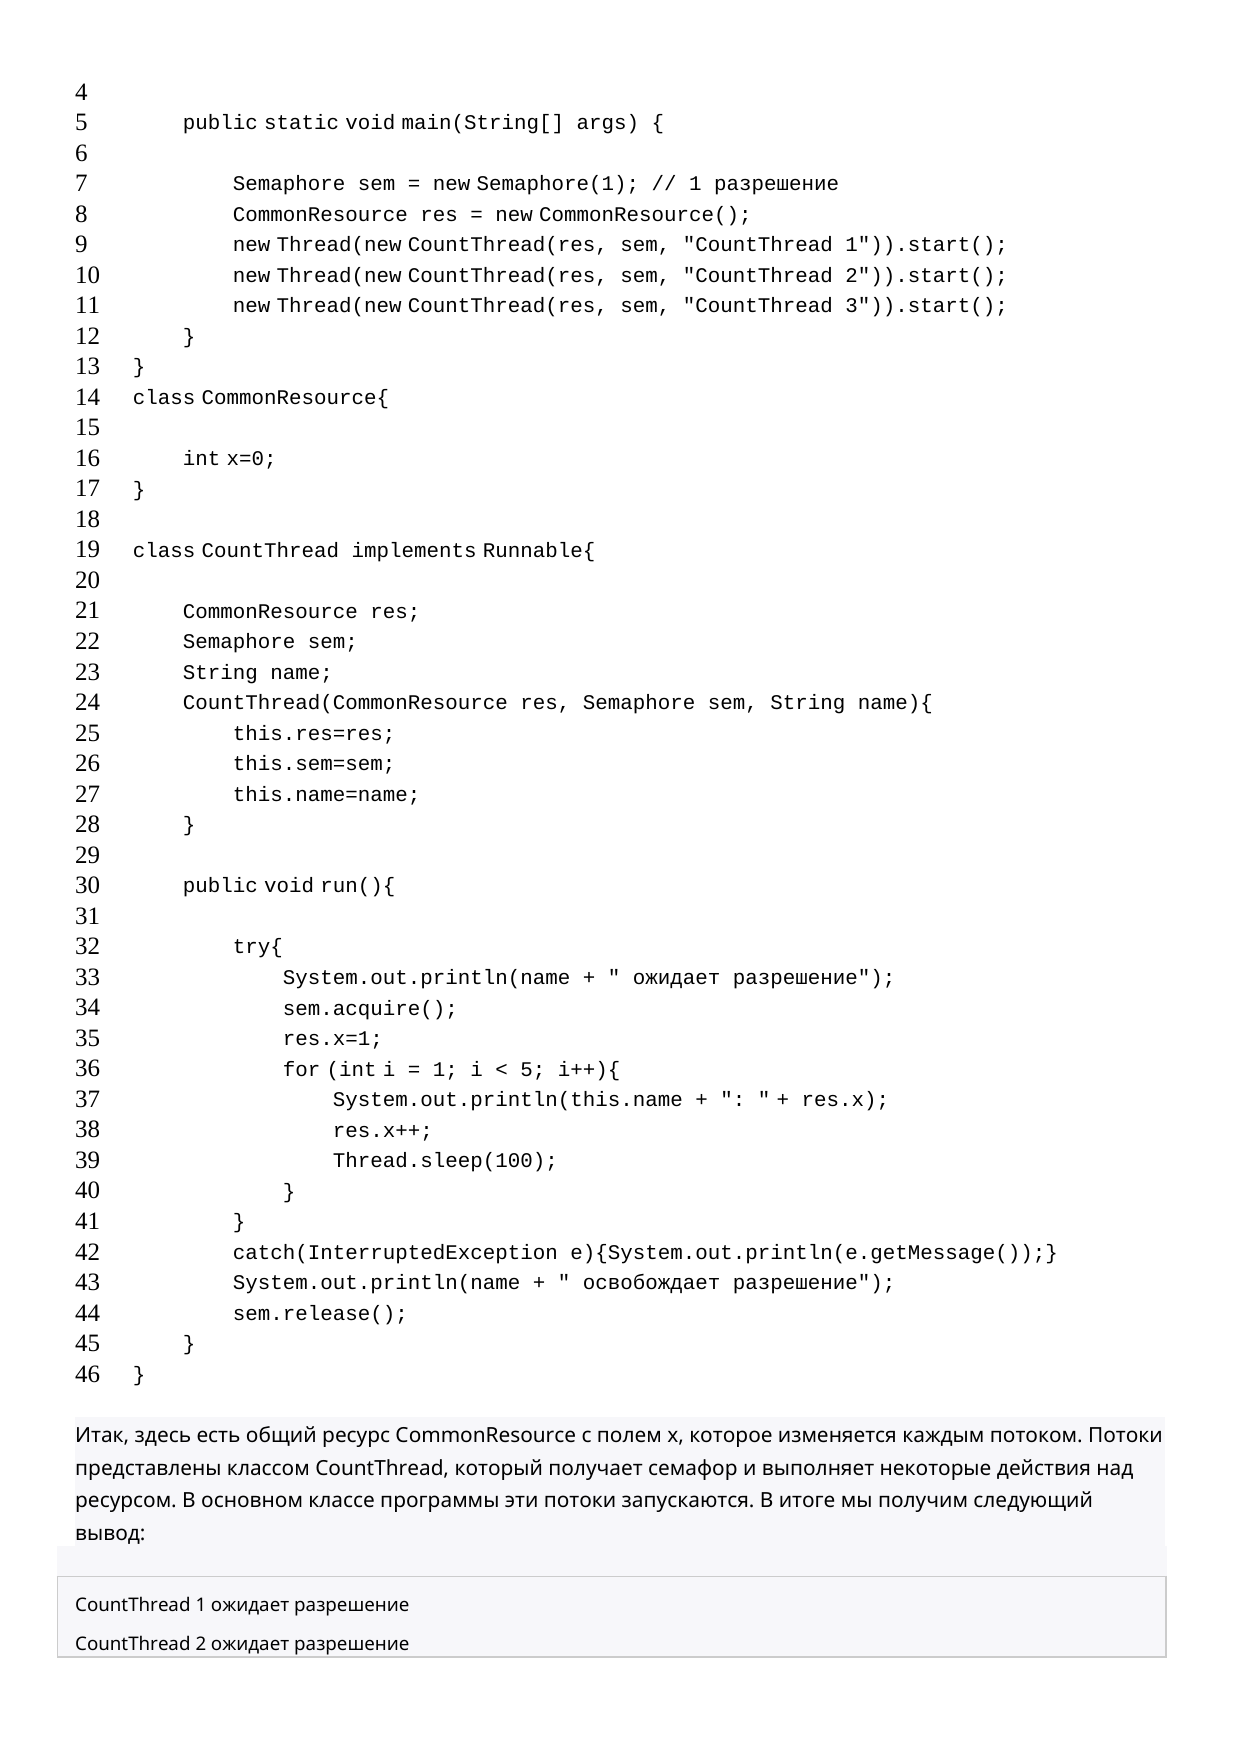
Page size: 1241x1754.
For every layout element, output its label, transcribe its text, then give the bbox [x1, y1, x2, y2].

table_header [133, 75, 1240, 1387]
text CountThread 1 ожидает разрешение [58, 1577, 1165, 1615]
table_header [75, 75, 133, 1387]
text CountThread 2 ожидает разрешение [58, 1615, 1165, 1656]
text Итак, здесь есть общий ресурс CommonResource с полем x, которое изменяется каждым потоком. Потоки представлены классом CountThread, который получает семафор и выполняет некоторые действия над ресурсом. В основном классе программы эти потоки запускаются. В итоге мы получим следующий вывод: [75, 1417, 1165, 1547]
